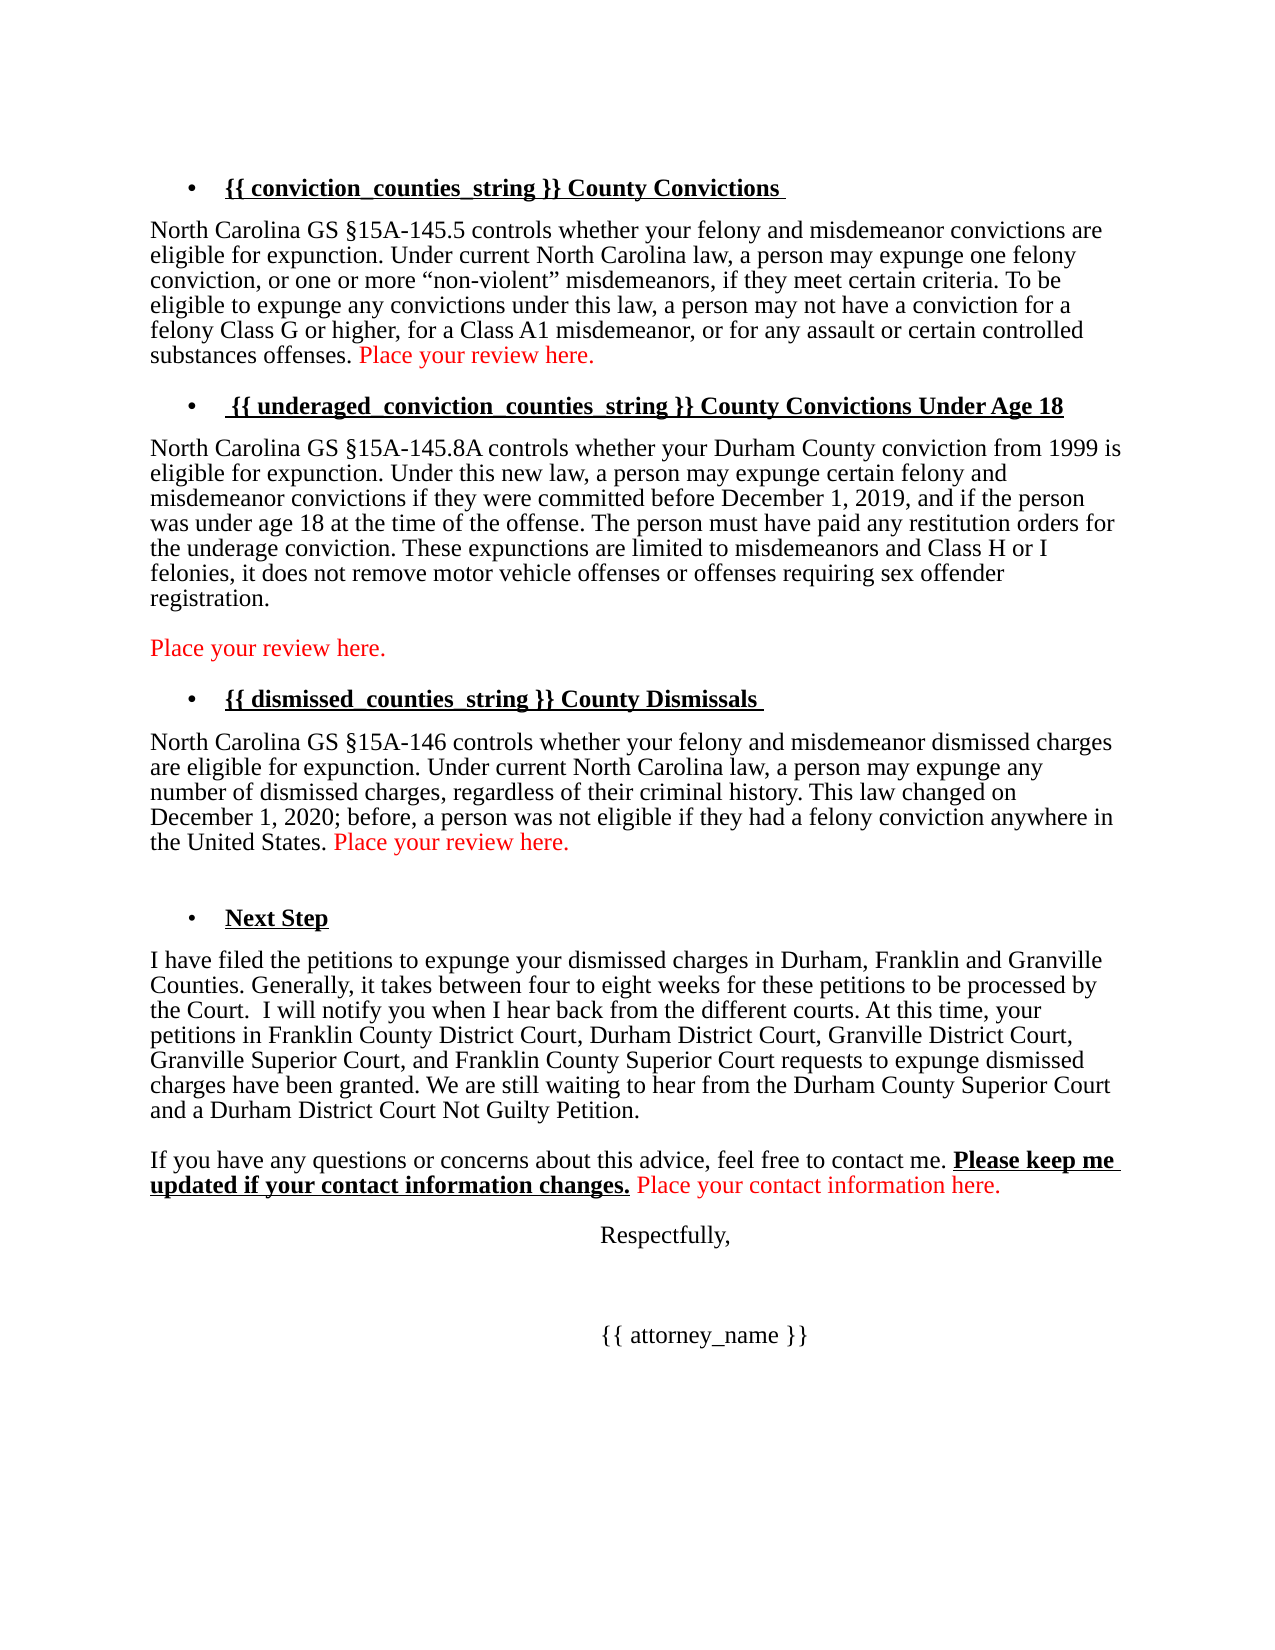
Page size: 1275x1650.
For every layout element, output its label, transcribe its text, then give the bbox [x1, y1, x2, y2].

text North Carolina GS §15A-146 controls whether your felony and misdemeanor dismissed charges are eligible for expunction. Under current North Carolina law, a person may expunge any number of dismissed charges, regardless of their criminal history. This law changed on December 1, 2020; before, a person was not eligible if they had a felony conviction anywhere in the United States. Place your review here. [150, 730, 1125, 855]
list {{ conviction_counties_string }} County Convictions [187, 175, 1125, 202]
list Next Step [187, 905, 1125, 932]
text If you have any questions or concerns about this advice, feel free to contact me. Please keep me updated if your contact information changes. Place your contact information here. [150, 1148, 1125, 1198]
list {{ underaged_conviction_counties_string }} County Convictions Under Age 18 [187, 393, 1125, 420]
text Place your review here. [150, 637, 1125, 662]
text North Carolina GS §15A-145.8A controls whether your Durham County conviction from 1999 is eligible for expunction. Under this new law, a person may expunge certain felony and misdemeanor convictions if they were committed before December 1, 2019, and if the person was under age 18 at the time of the offense. The person must have paid any restitution orders for the underage conviction. These expunctions are limited to misdemeanors and Class H or I felonies, it does not remove motor vehicle offenses or offenses requiring sex offender registration. [150, 437, 1125, 612]
text {{ attorney_name }} [600, 1323, 1125, 1348]
text I have filed the petitions to expunge your dismissed charges in Durham, Franklin and Granville Counties. Generally, it takes between four to eight weeks for these petitions to be processed by the Court. I will notify you when I hear back from the different courts. At this time, your petitions in Franklin County District Court, Durham District Court, Granville District Court, Granville Superior Court, and Franklin County Superior Court requests to expunge dismissed charges have been granted. We are still waiting to hear from the Durham County Superior Court and a Durham District Court Not Guilty Petition. [150, 948, 1125, 1123]
text Respectfully, [525, 1223, 1125, 1248]
list {{ dismissed_counties_string }} County Dismissals [187, 687, 1125, 713]
text North Carolina GS §15A-145.5 controls whether your felony and misdemeanor convictions are eligible for expunction. Under current North Carolina law, a person may expunge one felony conviction, or one or more “non-violent” misdemeanors, if they meet certain criteria. To be eligible to expunge any convictions under this law, a person may not have a conviction for a felony Class G or higher, for a Class A1 misdemeanor, or for any assault or certain controlled substances offenses. Place your review here. [150, 218, 1125, 368]
